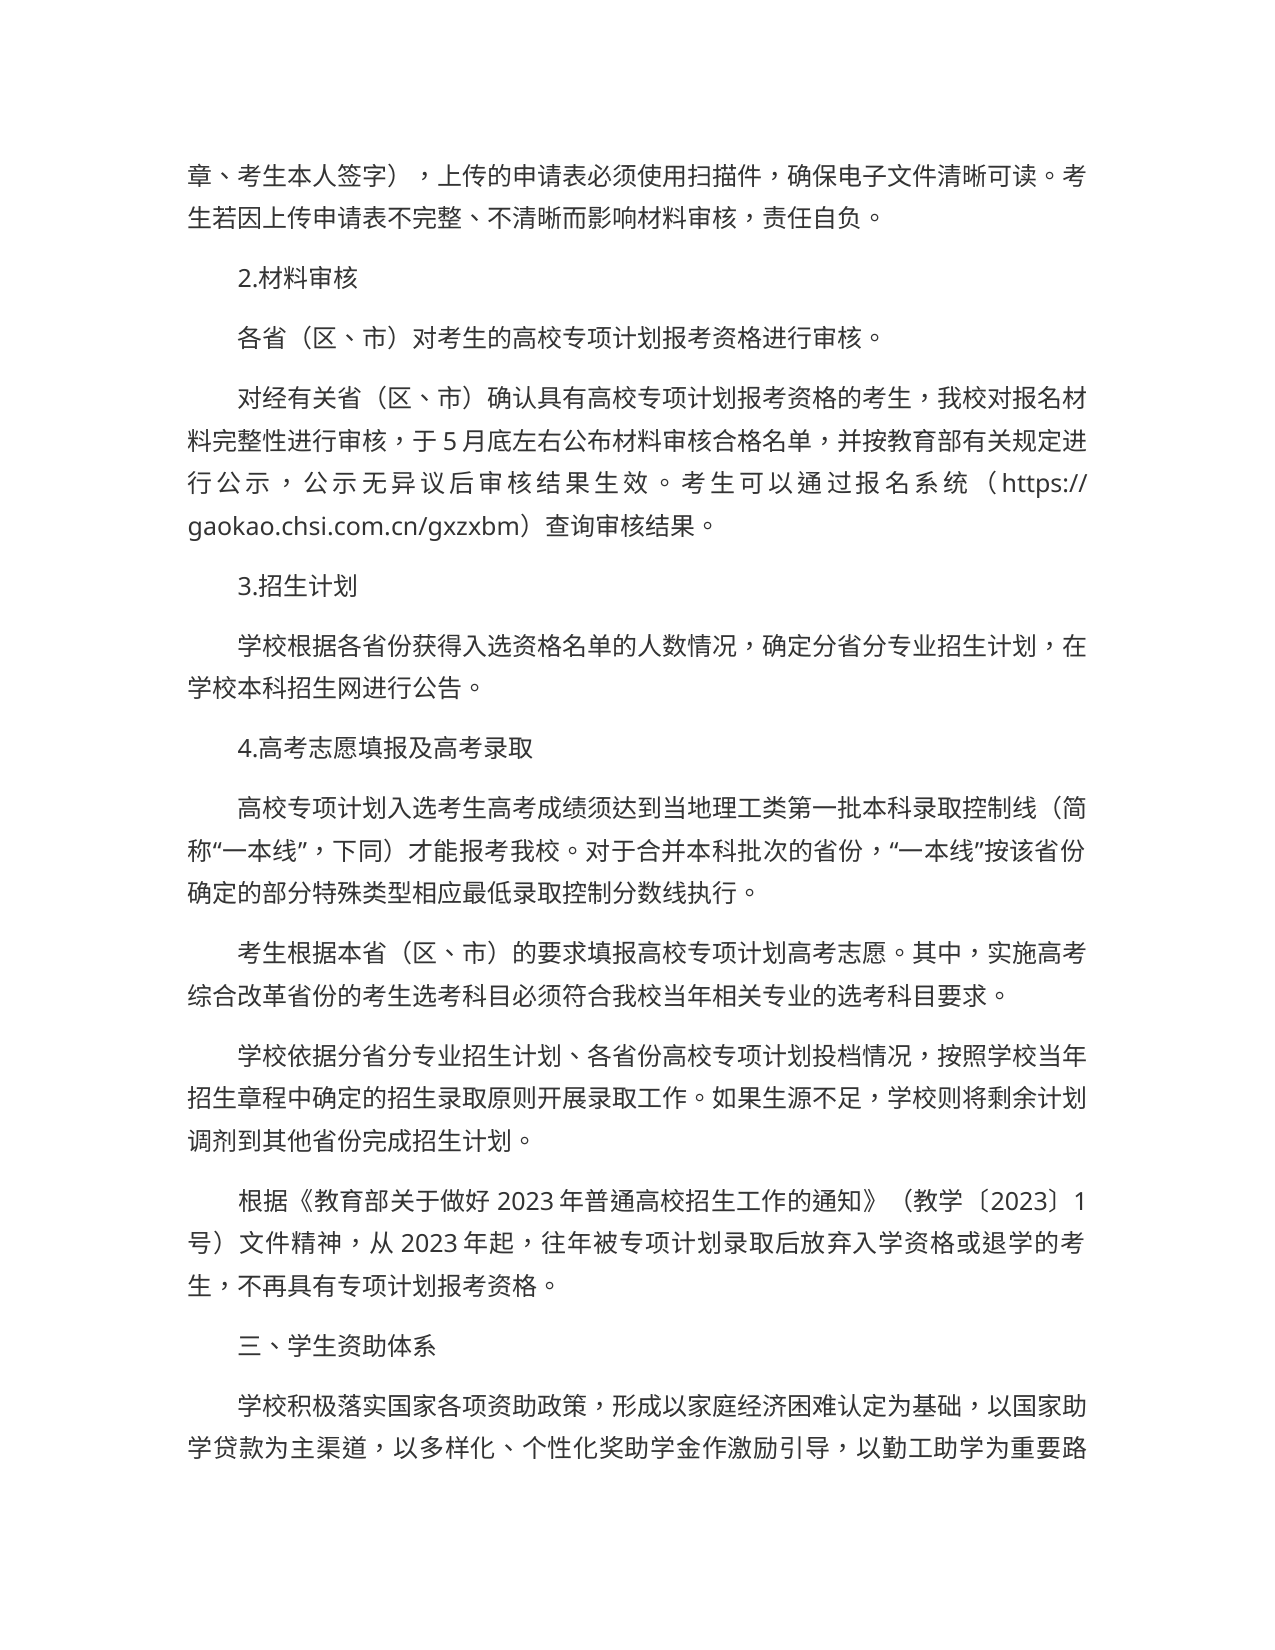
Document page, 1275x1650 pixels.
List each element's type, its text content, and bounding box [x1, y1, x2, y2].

text 学校依据分省分专业招生计划、各省份高校专项计划投档情况，按照学校当年招生章程中确定的招生录取原则开展录取工作。如果生源不足，学校则将剩余计划调剂到其他省份完成招生计划。 [187, 1030, 1087, 1157]
text 根据《教育部关于做好2023年普通高校招生工作的通知》（教学〔2023〕1号）文件精神，从2023年起，往年被专项计划录取后放弃入学资格或退学的考生，不再具有专项计划报考资格。 [187, 1175, 1087, 1302]
text 学校根据各省份获得入选资格名单的人数情况，确定分省分专业招生计划，在学校本科招生网进行公告。 [187, 620, 1087, 705]
text 4.高考志愿填报及高考录取 [187, 722, 1087, 765]
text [187, 1380, 1087, 1465]
text 高校专项计划入选考生高考成绩须达到当地理工类第一批本科录取控制线（简称“一本线”，下同）才能报考我校。对于合并本科批次的省份，“一本线”按该省份确定的部分特殊类型相应最低录取控制分数线执行。 [187, 782, 1087, 910]
text 三、学生资助体系 [187, 1320, 1087, 1362]
text 2.材料审核 [187, 252, 1087, 295]
text 各省（区、市）对考生的高校专项计划报考资格进行审核。 [187, 312, 1087, 355]
text 对经有关省（区、市）确认具有高校专项计划报考资格的考生，我校对报名材料完整性进行审核，于5月底左右公布材料审核合格名单，并按教育部有关规定进行公示，公示无异议后审核结果生效。考生可以通过报名系统（https://gaokao.chsi.com.cn/gxzxbm）查询审核结果。 [187, 372, 1087, 542]
text 考生根据本省（区、市）的要求填报高校专项计划高考志愿。其中，实施高考综合改革省份的考生选考科目必须符合我校当年相关专业的选考科目要求。 [187, 927, 1087, 1012]
text 3.招生计划 [187, 560, 1087, 602]
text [187, 150, 1087, 235]
